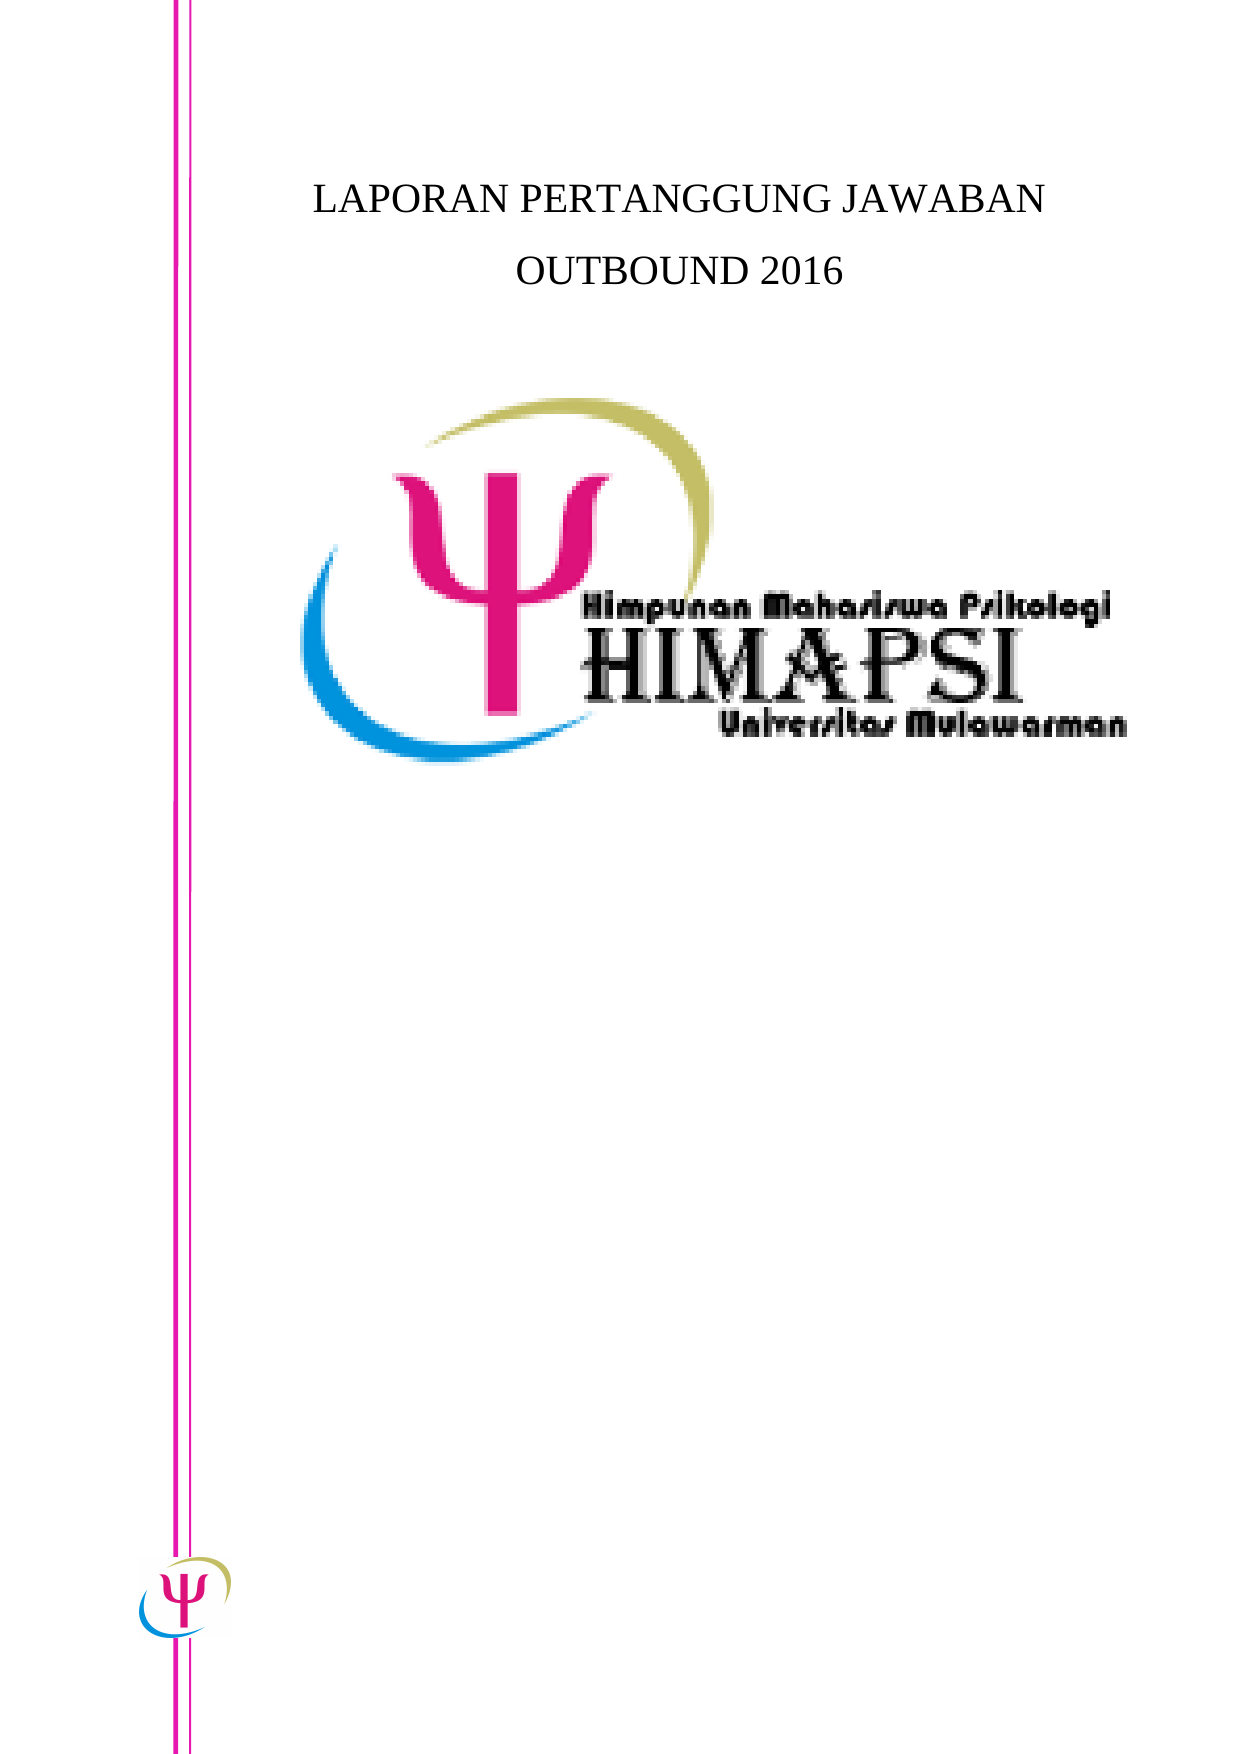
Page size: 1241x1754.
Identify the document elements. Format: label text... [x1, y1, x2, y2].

text LAPORAN PERTANGGUNG JAWABAN OUTBOUND 2016 [236, 174, 1122, 293]
picture [139, 1557, 231, 1638]
picture [139, 1620, 160, 1638]
picture [242, 348, 1161, 804]
